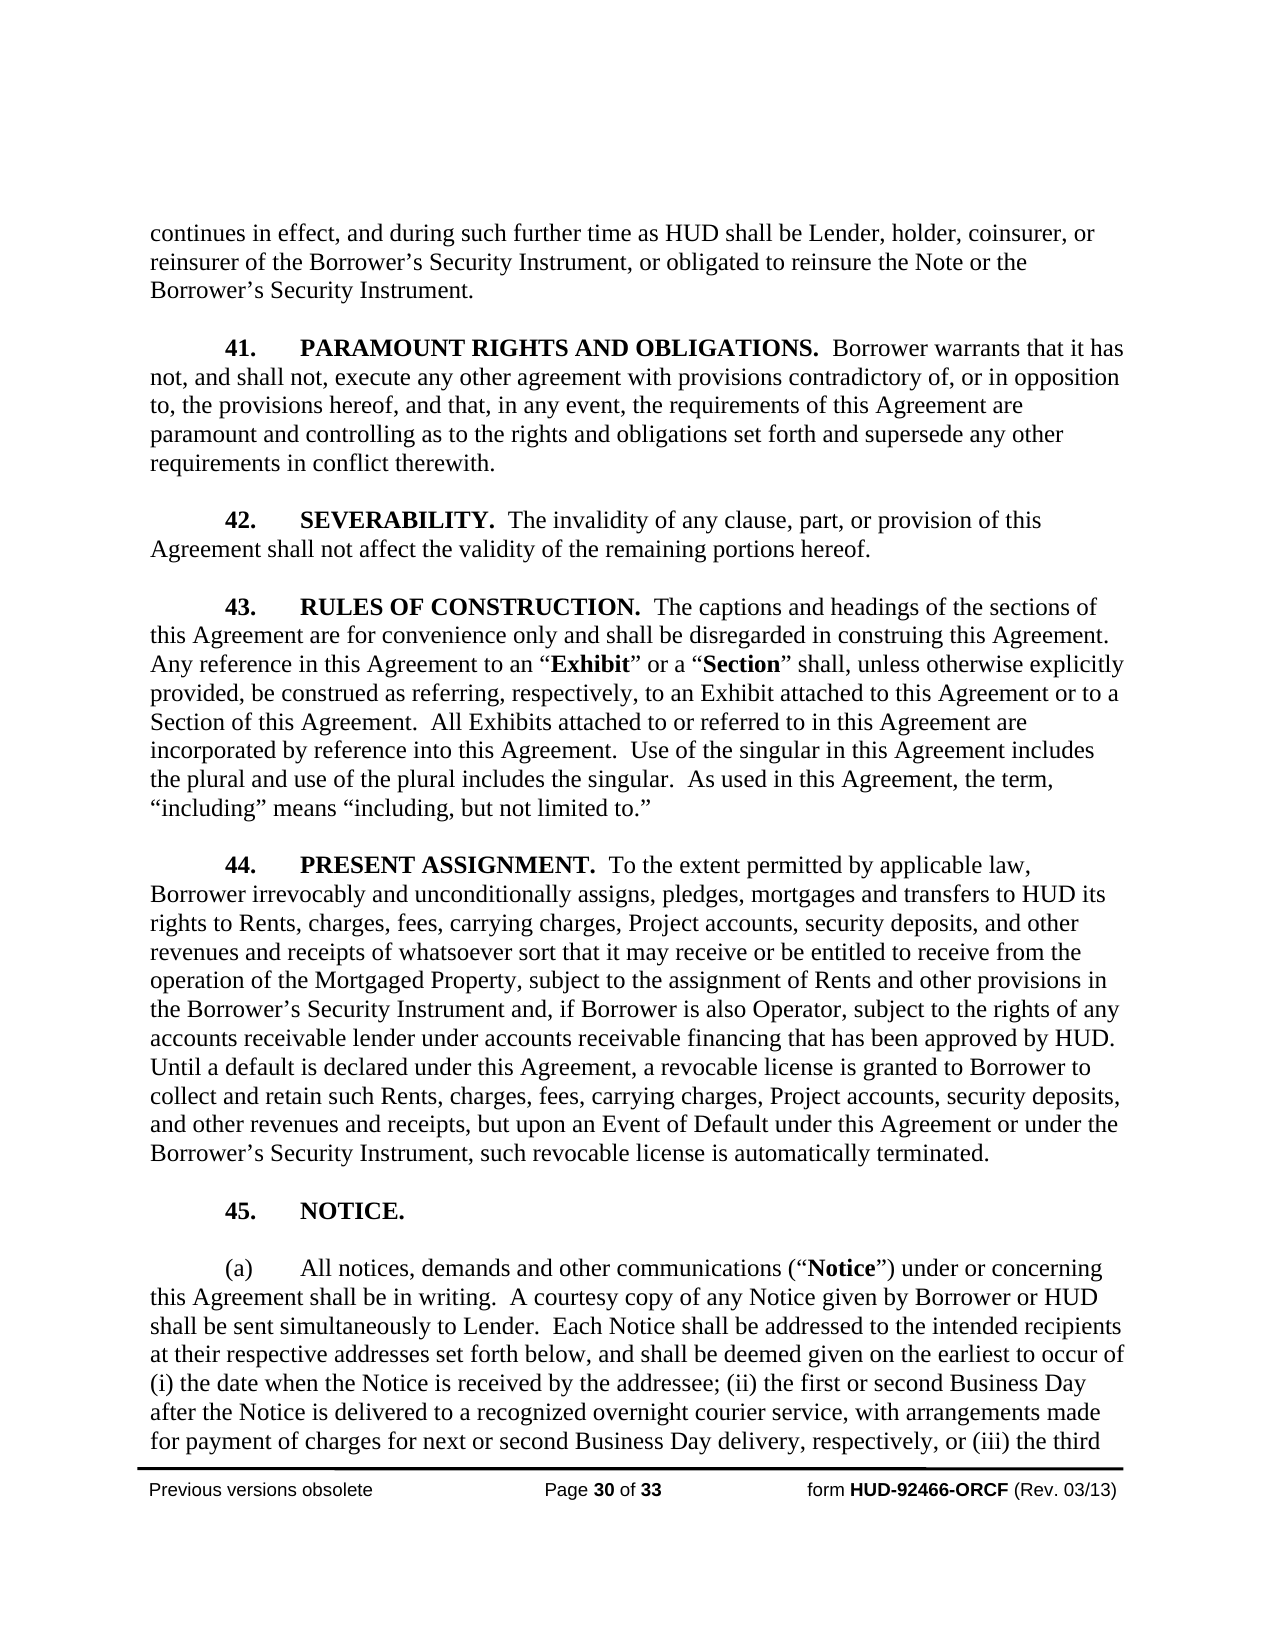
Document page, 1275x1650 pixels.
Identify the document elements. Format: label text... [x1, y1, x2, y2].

list PARAMOUNT RIGHTS AND OBLIGATIONS. Borrower warrants that it has not, and shall not, execute any other agreement with provisions contradictory of, or in opposition to, the provisions hereof, and that, in any event, the requirements of this Agreement are paramount and controlling as to the rights and obligations set forth and supersede any other requirements in conflict therewith. [150, 333, 1125, 477]
list SEVERABILITY. The invalidity of any clause, part, or provision of this Agreement shall not affect the validity of the remaining portions hereof. [150, 506, 1125, 563]
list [150, 1253, 1125, 1454]
list NOTICE. [150, 1196, 1125, 1224]
list RULES OF CONSTRUCTION. The captions and headings of the sections of this Agreement are for convenience only and shall be disregarded in construing this Agreement. Any reference in this Agreement to an “Exhibit” or a “Section” shall, unless otherwise explicitly provided, be construed as referring, respectively, to an Exhibit attached to this Agreement or to a Section of this Agreement. All Exhibits attached to or referred to in this Agreement are incorporated by reference into this Agreement. Use of the singular in this Agreement includes the plural and use of the plural includes the singular. As used in this Agreement, the term, “including” means “including, but not limited to.” [150, 592, 1125, 822]
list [150, 218, 1125, 304]
list PRESENT ASSIGNMENT. To the extent permitted by applicable law, Borrower irrevocably and unconditionally assigns, pledges, mortgages and transfers to HUD its rights to Rents, charges, fees, carrying charges, Project accounts, security deposits, and other revenues and receipts of whatsoever sort that it may receive or be entitled to receive from the operation of the Mortgaged Property, subject to the assignment of Rents and other provisions in the Borrower’s Security Instrument and, if Borrower is also Operator, subject to the rights of any accounts receivable lender under accounts receivable financing that has been approved by HUD. Until a default is declared under this Agreement, a revocable license is granted to Borrower to collect and retain such Rents, charges, fees, carrying charges, Project accounts, security deposits, and other revenues and receipts, but upon an Event of Default under this Agreement or under the Borrower’s Security Instrument, such revocable license is automatically terminated. [150, 851, 1125, 1167]
